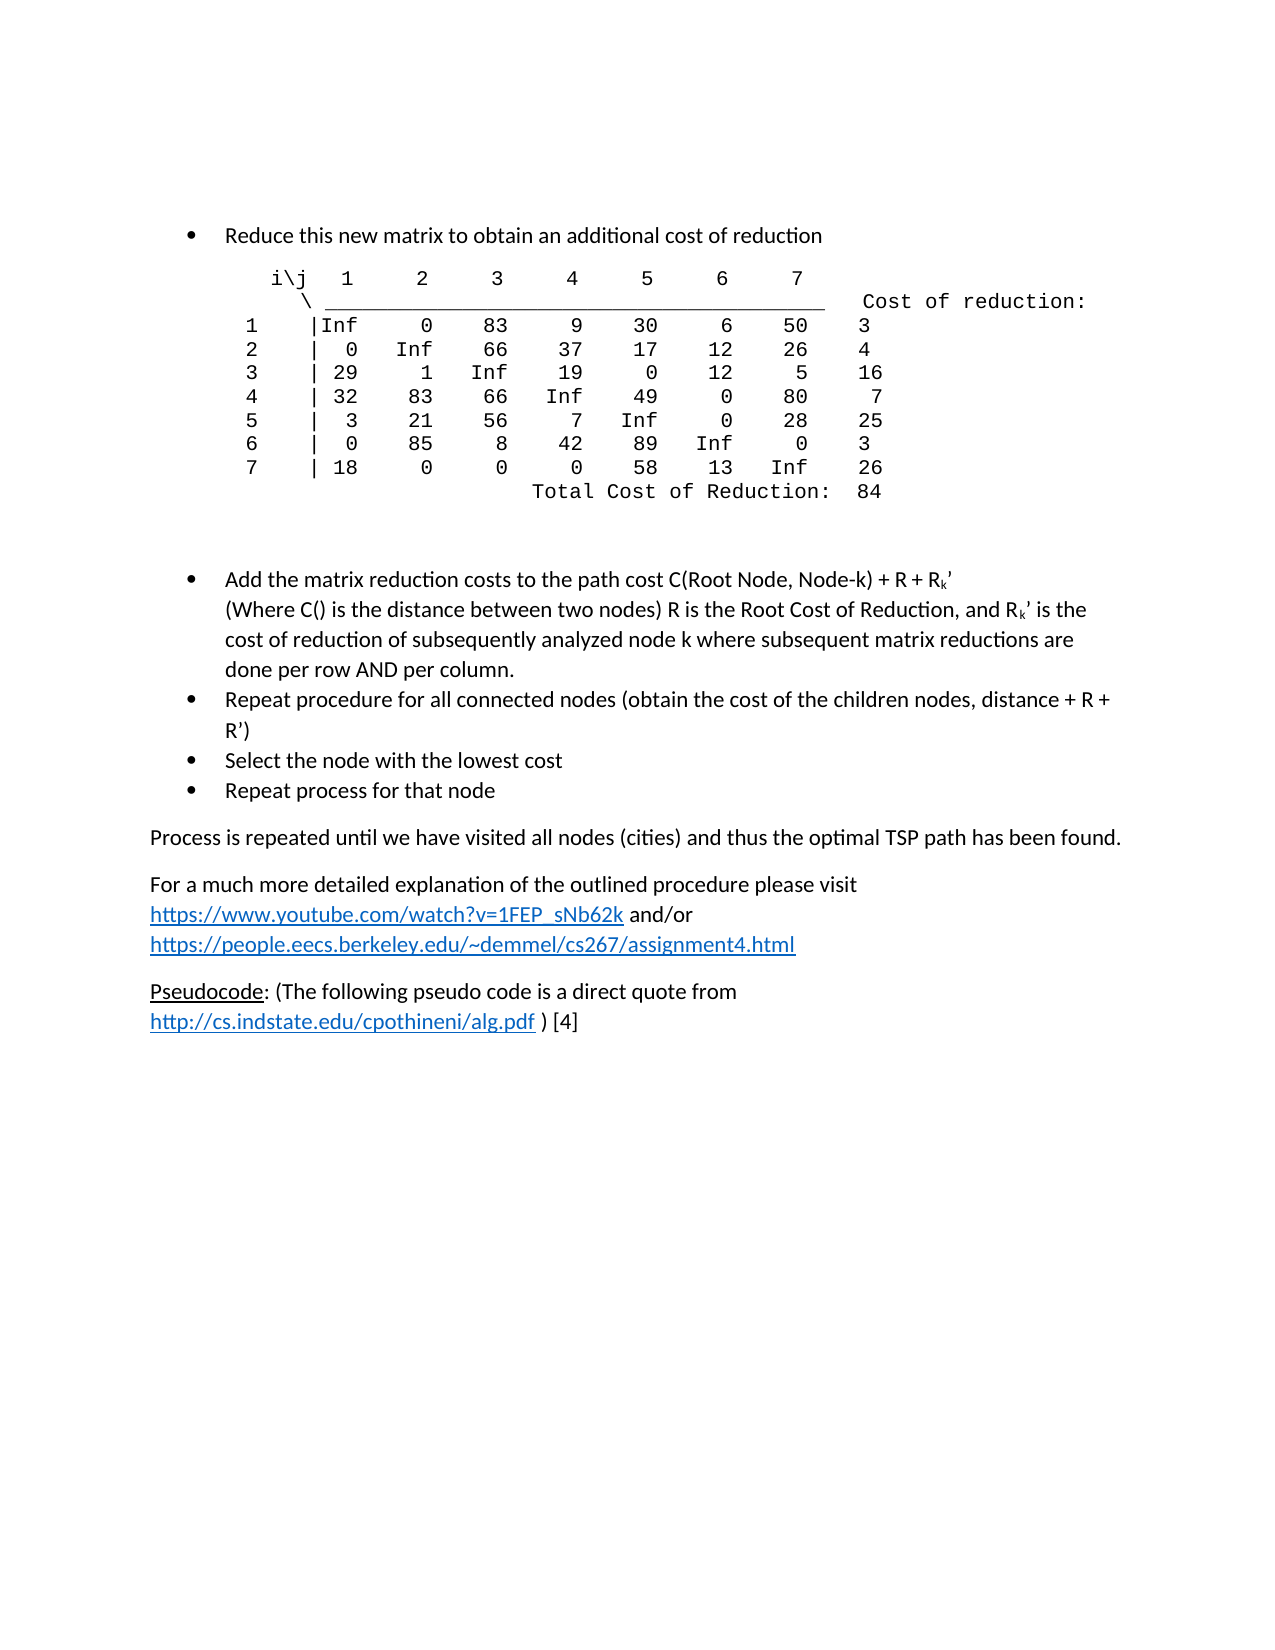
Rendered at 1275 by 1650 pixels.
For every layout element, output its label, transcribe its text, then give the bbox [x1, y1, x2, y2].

text i\j 1 2 3 4 5 6 7 [150, 268, 1125, 291]
text \ ________________________________________ Cost of reduction: [150, 291, 1125, 315]
text Process is repeated until we have visited all nodes (cities) and thus the optimal TSP path has been found. [150, 823, 1125, 851]
text For a much more detailed explanation of the outlined procedure please visit https://www.youtube.com/watch?v=1FEP_sNb62k and/or https://people.eecs.berkeley.edu/~demmel/cs267/assignment4.html [150, 870, 1125, 958]
text 5 | 3 21 56 7 Inf 0 28 25 [150, 410, 1125, 433]
list Repeat procedure for all connected nodes (obtain the cost of the children nodes, distance + R + R’) [187, 686, 1125, 744]
list Reduce this new matrix to obtain an additional cost of reduction [187, 221, 1125, 249]
text Pseudocode: (The following pseudo code is a direct quote from http://cs.indstate.edu/cpothineni/alg.pdf ) [150, 977, 1125, 1035]
text Total Cost of Reduction: 84 [150, 481, 1125, 504]
list Select the node with the lowest cost [187, 746, 1125, 774]
text 3 | 29 1 Inf 19 0 12 5 16 [150, 362, 1125, 386]
text 4 | 32 83 66 Inf 49 0 80 7 [150, 386, 1125, 410]
text 2 | 0 Inf 66 37 17 12 26 4 [150, 339, 1125, 362]
list Repeat process for that node [187, 776, 1125, 804]
list Add the matrix reduction costs to the path cost C(Root Node, Node-k) + R + Rk’ (Where C() is the distance between two nodes) R is the Root Cost of Reduction, and Rk’ is the cost of reduction of subsequently analyzed node k where subsequent matrix reductions are done per row AND per column. [187, 565, 1125, 683]
text 7 | 18 0 0 0 58 13 Inf 26 [150, 457, 1125, 481]
text 6 | 0 85 8 42 89 Inf 0 3 [150, 433, 1125, 457]
text 1 |Inf 0 83 9 30 6 50 3 [150, 315, 1125, 339]
